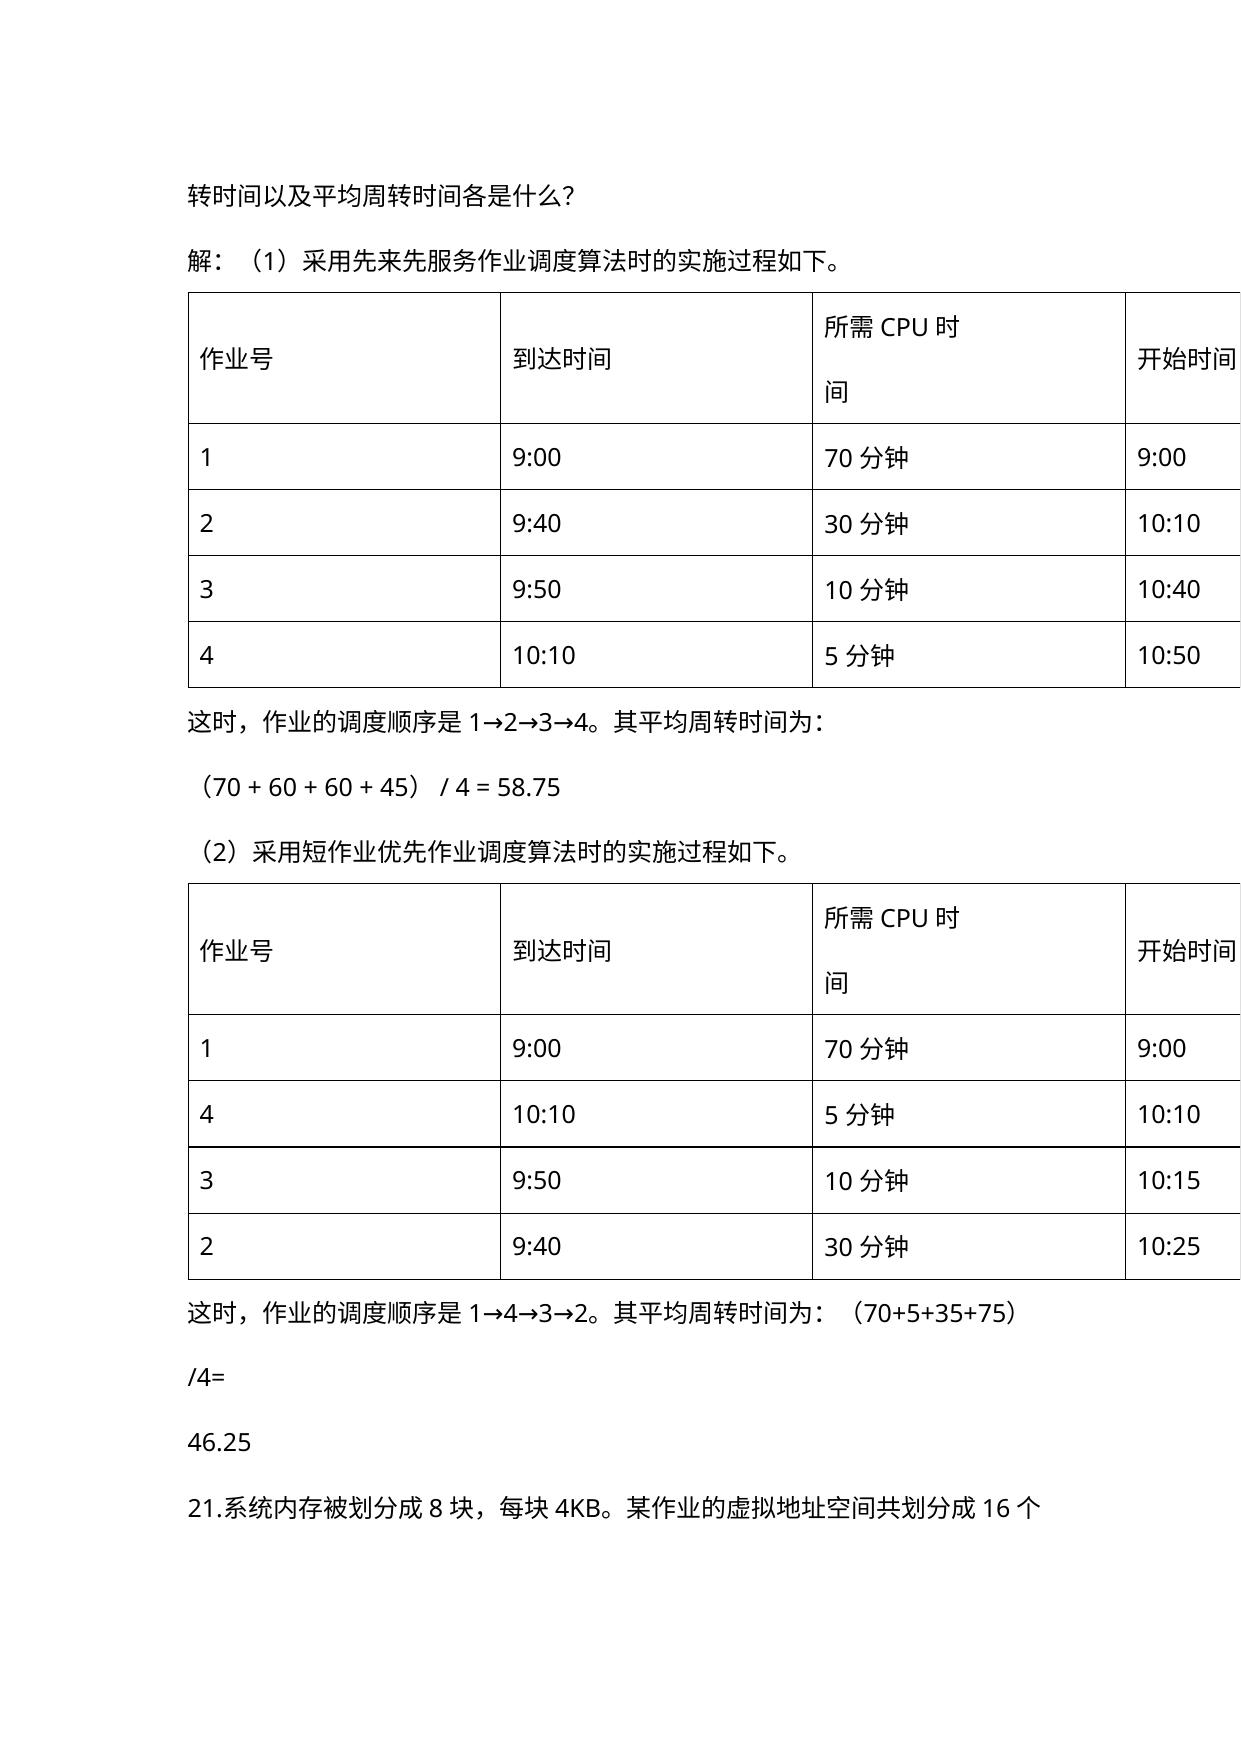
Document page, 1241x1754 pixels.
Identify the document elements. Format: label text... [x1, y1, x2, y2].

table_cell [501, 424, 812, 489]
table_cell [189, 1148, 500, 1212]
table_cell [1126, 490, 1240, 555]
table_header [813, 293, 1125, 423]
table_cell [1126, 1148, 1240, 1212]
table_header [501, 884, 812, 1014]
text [187, 1280, 1053, 1539]
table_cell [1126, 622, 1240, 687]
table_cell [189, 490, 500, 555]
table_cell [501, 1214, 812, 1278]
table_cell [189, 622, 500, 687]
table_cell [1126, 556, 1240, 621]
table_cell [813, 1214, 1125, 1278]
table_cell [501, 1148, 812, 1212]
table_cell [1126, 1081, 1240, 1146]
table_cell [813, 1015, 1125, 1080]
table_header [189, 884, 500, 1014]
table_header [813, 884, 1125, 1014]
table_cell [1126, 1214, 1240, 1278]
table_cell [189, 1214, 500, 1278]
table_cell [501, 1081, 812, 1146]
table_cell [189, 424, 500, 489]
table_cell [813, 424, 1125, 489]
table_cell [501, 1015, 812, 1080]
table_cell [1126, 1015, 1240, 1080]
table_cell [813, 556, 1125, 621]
text 这时，作业的调度顺序是 1→2→3→4。其平均周转时间为： （70 + 60 + 60 + 45） / 4 = 58.75 （2）采用短作业优先作业调度算法时的实施过程如下。 [187, 688, 1053, 883]
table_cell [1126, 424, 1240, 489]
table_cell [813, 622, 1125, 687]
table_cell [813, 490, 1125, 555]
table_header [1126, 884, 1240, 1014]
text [187, 162, 1053, 292]
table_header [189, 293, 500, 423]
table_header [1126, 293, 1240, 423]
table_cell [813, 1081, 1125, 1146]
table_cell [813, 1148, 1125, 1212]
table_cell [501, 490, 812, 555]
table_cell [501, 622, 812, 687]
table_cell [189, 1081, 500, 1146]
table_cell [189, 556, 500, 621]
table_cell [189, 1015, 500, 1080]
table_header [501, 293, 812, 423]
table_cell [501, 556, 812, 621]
